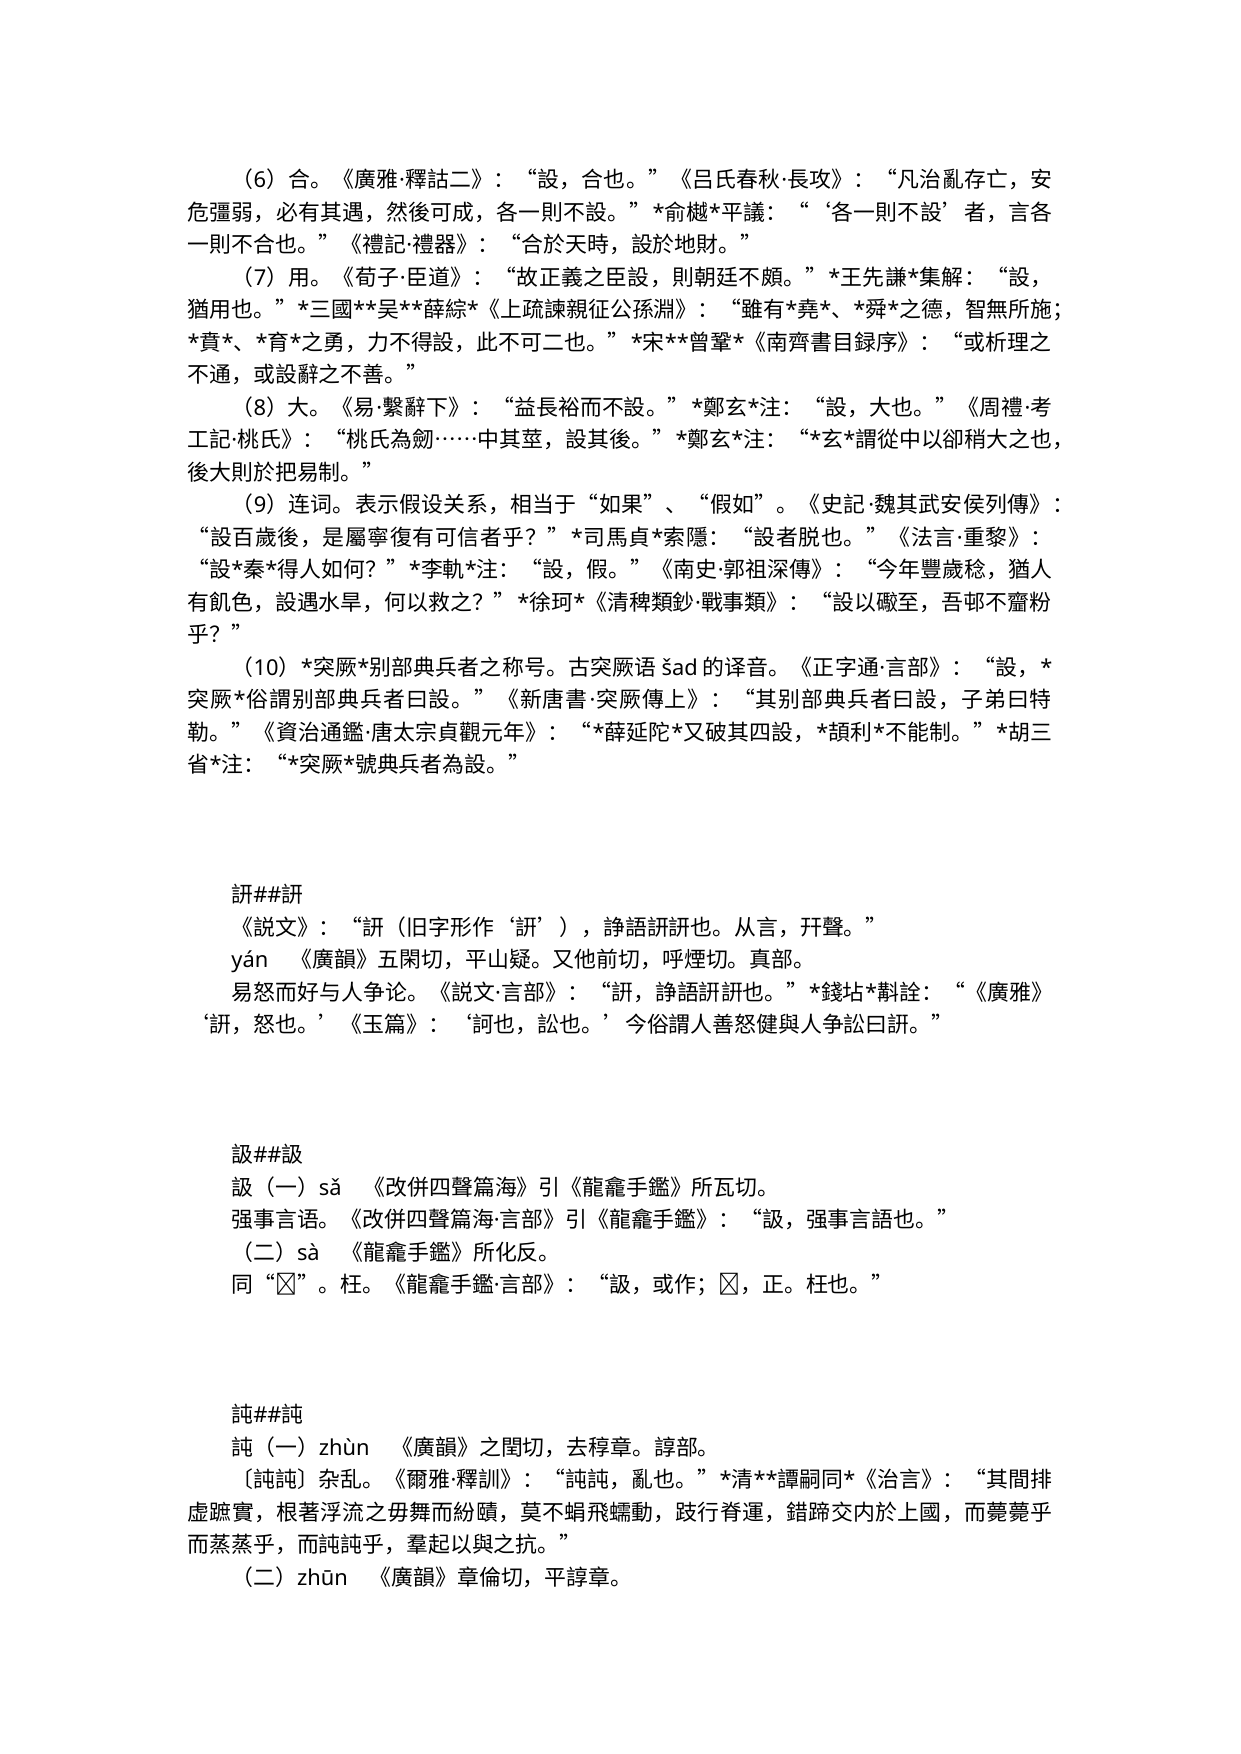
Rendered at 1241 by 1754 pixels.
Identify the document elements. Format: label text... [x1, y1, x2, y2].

text 〔訰訰〕杂乱。《爾雅·釋訓》：“訰訰，亂也。”*清**譚嗣同*《治言》：“其間排虚蹠實，根著浮流之毋舞而紛賾，莫不蜎飛蠕動，跂行脊運，錯蹄交内於上國，而薨薨乎，而蒸蒸乎，而訰訰乎，羣起以與之抗。” [187, 1462, 1053, 1559]
text （二）sà 《龍龕手鑑》所化反。 [187, 1234, 1053, 1267]
text 訰##訰 [187, 1397, 1053, 1429]
text （二）zhūn 《廣韻》章倫切，平諄章。 [187, 1559, 1053, 1592]
text （6）合。《廣雅·釋詁二》：“設，合也。”《吕氏春秋·長攻》：“凡治亂存亡，安危彊弱，必有其遇，然後可成，各一則不設。”*俞樾*平議：“‘各一則不設’者，言各一則不合也。”《禮記·禮器》：“合於天時，設於地財。” [187, 162, 1053, 259]
text 强事言语。《改併四聲篇海·言部》引《龍龕手鑑》：“訯，强事言語也。” [187, 1202, 1053, 1234]
text （7）用。《荀子·臣道》：“故正義之臣設，則朝廷不頗。”*王先謙*集解：“設，猶用也。”*三國**吴**薛綜*《上疏諫親征公孫淵》：“雖有*堯*、*舜*之德，智無所施；*賁*、*育*之勇，力不得設，此不可二也。”*宋**曾鞏*《南齊書目録序》：“或析理之不通，或設辭之不善。” [187, 259, 1053, 389]
text 訮##訮 [187, 877, 1053, 909]
text （9）连词。表示假设关系，相当于“如果”、“假如”。《史記·魏其武安侯列傳》：“設百歲後，是屬寧復有可信者乎？”*司馬貞*索隱：“設者脱也。”《法言·重黎》：“設*秦*得人如何？”*李軌*注：“設，假。”《南史·郭祖深傳》：“今年豐歲稔，猶人有飢色，設遇水旱，何以救之？”*徐珂*《清稗類鈔·戰事類》：“設以礮至，吾邨不齏粉乎？” [187, 487, 1053, 649]
text 《説文》：“訮（旧字形作‘詽’），諍語訮訮也。从言，幵聲。” [187, 909, 1053, 942]
text 訯（一）sǎ 《改併四聲篇海》引《龍龕手鑑》所瓦切。 [187, 1169, 1053, 1202]
text 同“𧫝”。枉。《龍龕手鑑·言部》：“訯，或作；𧫝，正。枉也。” [187, 1267, 1053, 1299]
text 訯##訯 [187, 1137, 1053, 1169]
text yán 《廣韻》五閑切，平山疑。又他前切，呼煙切。真部。 [187, 942, 1053, 974]
text （8）大。《易·繫辭下》：“益長裕而不設。”*鄭玄*注：“設，大也。”《周禮·考工記·桃氏》：“桃氏為劒……中其莖，設其後。”*鄭玄*注：“*玄*謂從中以卻稍大之也，後大則於把易制。” [187, 389, 1053, 487]
text 易怒而好与人争论。《説文·言部》：“詽，諍語詽詽也。”*錢坫*斠詮：“《廣雅》：‘詽，怒也。’《玉篇》：‘訶也，訟也。’今俗謂人善怒健與人争訟曰詽。” [187, 974, 1053, 1039]
text 訰（一）zhùn 《廣韻》之閏切，去稕章。諄部。 [187, 1429, 1053, 1462]
text （10）*突厥*别部典兵者之称号。古突厥语šad的译音。《正字通·言部》：“設，*突厥*俗謂别部典兵者曰設。”《新唐書·突厥傳上》：“其别部典兵者曰設，子弟曰特勒。”《資治通鑑·唐太宗貞觀元年》：“*薛延陀*又破其四設，*頡利*不能制。”*胡三省*注：“*突厥*號典兵者為設。” [187, 649, 1053, 779]
